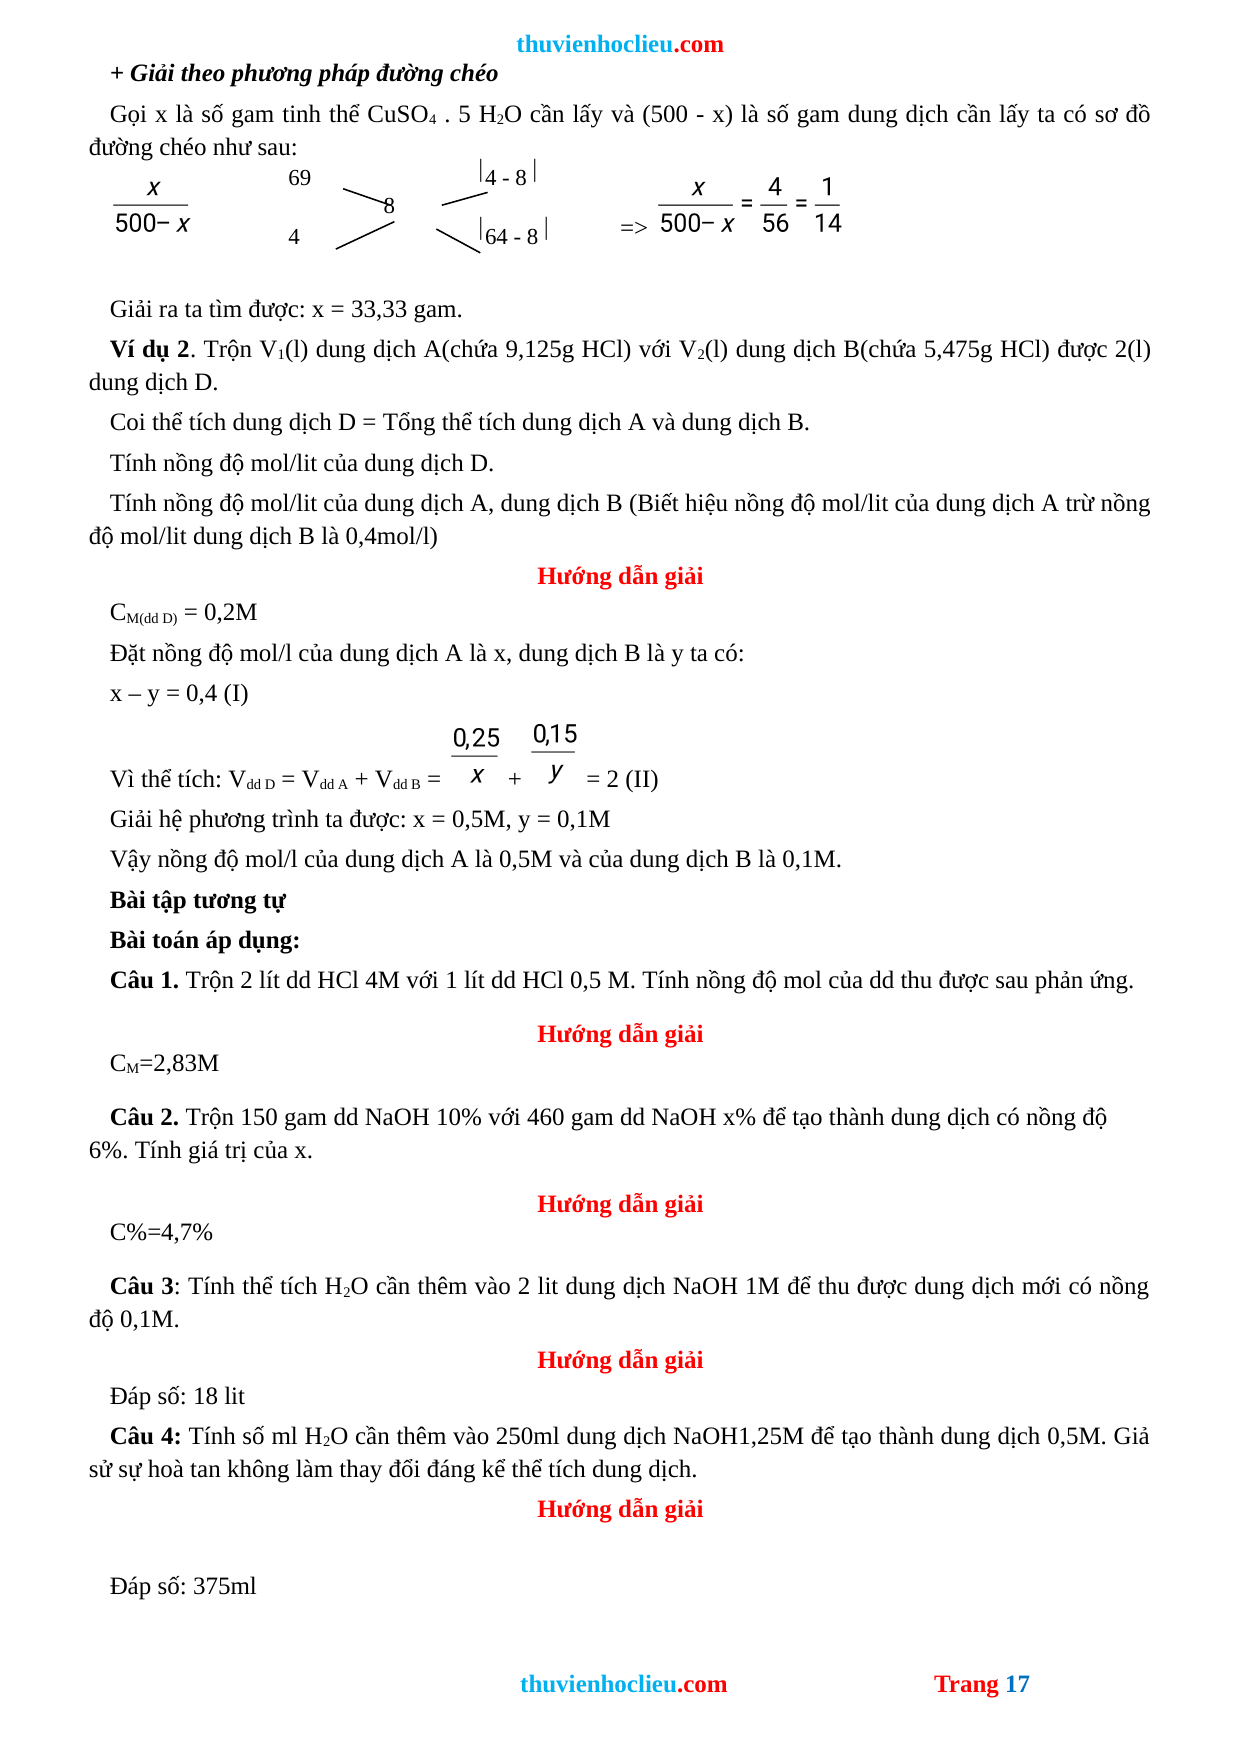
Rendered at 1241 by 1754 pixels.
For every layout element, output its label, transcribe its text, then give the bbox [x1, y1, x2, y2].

text Vậy nồng độ mol/l của dung dịch A là 0,5M và của dung dịch B là 0,1M. [89, 844, 1152, 873]
text Ví dụ 2. Trộn V1(l) dung dịch A(chứa 9,125g HCl) với V2(l) dung dịch B(chứa 5,475g HCl) được 2(l) dung dịch D. [89, 334, 1152, 396]
text Gọi x là số gam tinh thể CuSO4 . 5 H2O cần lấy và (500 - x) là số gam dung dịch cần lấy ta có sơ đồ đường chéo như sau: [89, 99, 1152, 160]
text Hướng dẫn giải [89, 1019, 1152, 1048]
picture [447, 722, 502, 788]
text Câu 2. Trộn 150 gam dd NaOH 10% với 460 gam dd NaOH x% để tạo thành dung dịch có nồng độ 6%. Tính giá trị của x. [89, 1102, 1152, 1164]
text Hướng dẫn giải [89, 561, 1152, 590]
text Câu 3: Tính thể tích H2O cần thêm vào 2 lit dung dịch NaOH 1M để thu được dung dịch mới có nồng độ 0,1M. [89, 1271, 1152, 1333]
text Đáp số: 375ml [89, 1571, 1152, 1599]
text Đáp số: 18 lit [89, 1381, 1152, 1409]
text x – y = 0,4 (I) [89, 678, 1152, 707]
text Đặt nồng độ mol/l của dung dịch A là x, dung dịch B là y ta có: [89, 638, 1152, 667]
picture [527, 718, 580, 788]
text Bài tập tương tự [89, 885, 1152, 913]
text Hướng dẫn giải [89, 1494, 1152, 1523]
text Bài toán áp dụng: [89, 925, 1152, 954]
text Câu 4: Tính số ml H2O cần thêm vào 250ml dung dịch NaOH1,25M để tạo thành dung dịch 0,5M. Giả sử sự hoà tan không làm thay đổi đáng kể thể tích dung dịch. [89, 1421, 1152, 1483]
text Tính nồng độ mol/lit của dung dịch D. [89, 448, 1152, 477]
text Tính nồng độ mol/lit của dung dịch A, dung dịch B (Biết hiệu nồng độ mol/lit của dung dịch A trừ nồng độ mol/lit dung dịch B là 0,4mol/l) [89, 488, 1152, 550]
text Coi thể tích dung dịch D = Tổng thể tích dung dịch A và dung dịch B. [89, 407, 1152, 436]
text C%=4,7% [89, 1217, 1152, 1246]
text Giải hệ phương trình ta được: x = 0,5M, y = 0,1M [89, 804, 1152, 833]
text Hướng dẫn giải [89, 1189, 1152, 1217]
text Giải ra ta tìm được: x = 33,33 gam. [89, 294, 1152, 323]
text => [89, 172, 1152, 242]
text Hướng dẫn giải [89, 1345, 1152, 1373]
picture [654, 172, 844, 237]
text CM=2,83M [89, 1048, 1152, 1077]
text CM(dd D) = 0,2M [89, 597, 1152, 626]
text Câu 1. Trộn 2 lít dd HCl 4M với 1 lít dd HCl 0,5 M. Tính nồng độ mol của dd thu được sau phản ứng. [89, 965, 1152, 994]
text + Giải theo phương pháp đường chéo [89, 58, 1152, 87]
text Vì thể tích: Vdd D = Vdd A + Vdd B = + = 2 (II) [89, 718, 1152, 793]
picture [109, 172, 193, 237]
